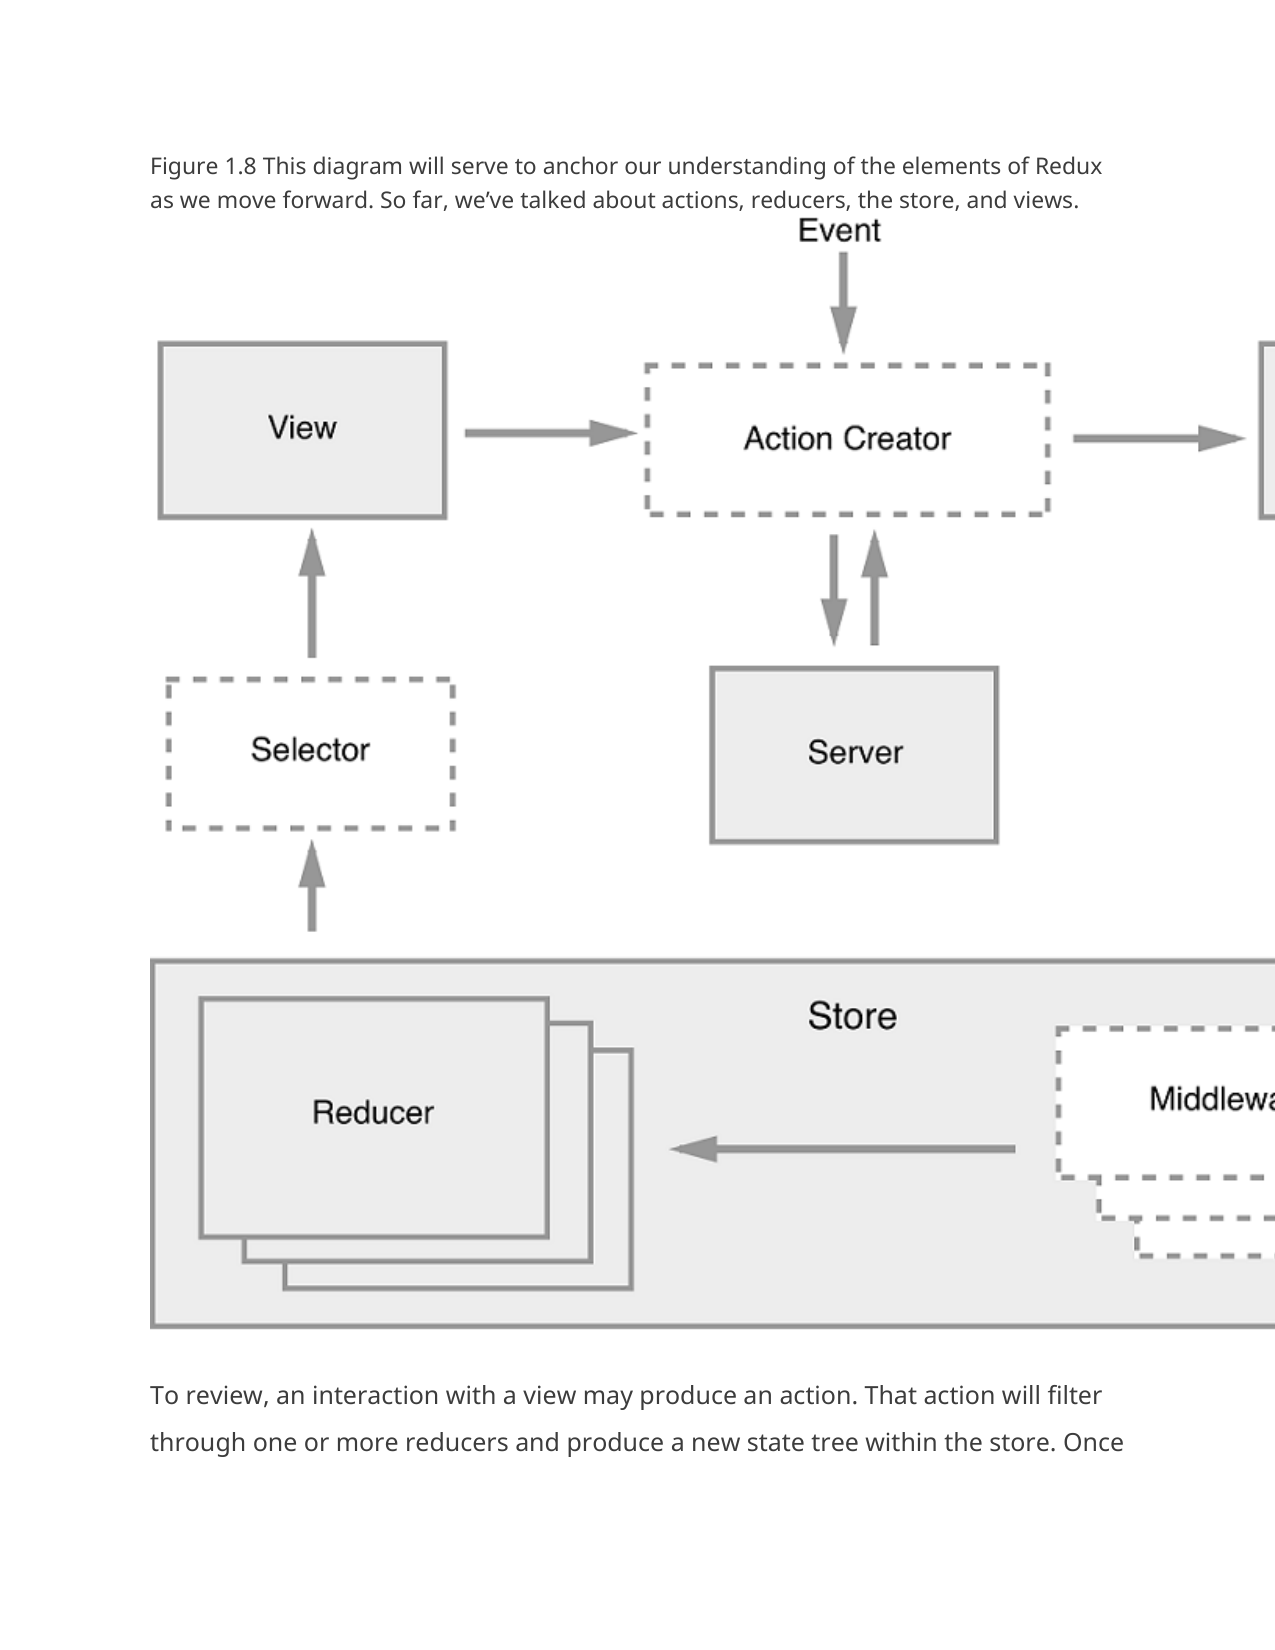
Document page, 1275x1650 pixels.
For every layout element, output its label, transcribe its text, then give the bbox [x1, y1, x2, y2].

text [150, 1364, 1125, 1458]
subtitle Figure 1.8 This diagram will serve to anchor our understanding of the elements of Redux as we move forward. So far, we’ve talked about actions, reducers, the store, and views. [150, 150, 1125, 215]
picture [150, 217, 1275, 1334]
